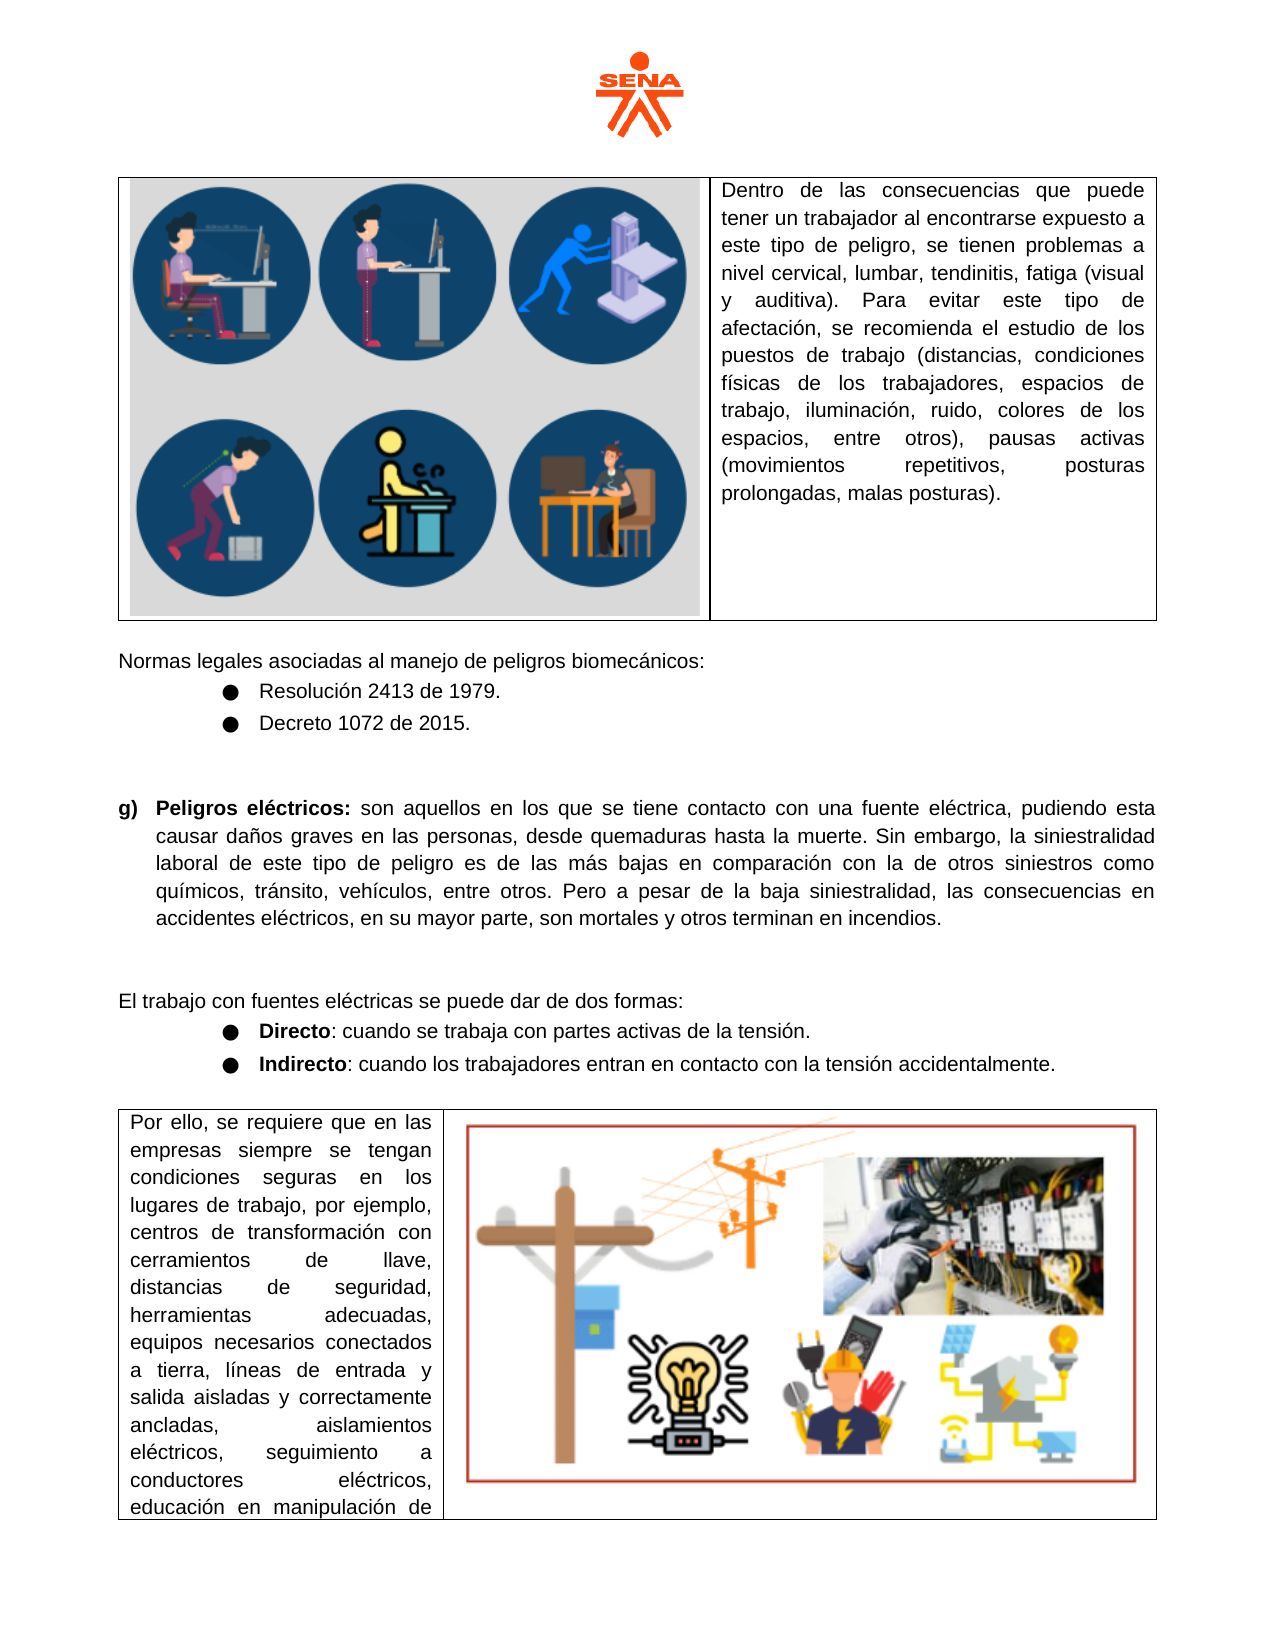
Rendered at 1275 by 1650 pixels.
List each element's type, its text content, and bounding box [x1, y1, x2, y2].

text El trabajo con fuentes eléctricas se puede dar de dos formas: [118, 989, 1157, 1013]
list Peligros eléctricos: son aquellos en los que se tiene contacto con una fuente eléctrica, pudiendo esta causar daños graves en las personas, desde quemaduras hasta la muerte. Sin embargo, la siniestralidad laboral de este tipo de peligro es de las más bajas en comparación con la de otros siniestros como químicos, tránsito, vehículos, entre otros. Pero a pesar de la baja siniestralidad, las consecuencias en accidentes eléctricos, en su mayor parte, son mortales y otros terminan en incendios. [118, 796, 1157, 930]
list Indirecto: cuando los trabajadores entran en contacto con la tensión accidentalmente. [221, 1049, 1157, 1077]
list Directo: cuando se trabaja con partes activas de la tensión. [221, 1016, 1157, 1044]
picture [129, 178, 704, 616]
text Normas legales asociadas al manejo de peligros biomecánicos: [118, 648, 1157, 672]
table_header Dentro de las consecuencias que puede tener un trabajador al encontrarse expuesto a este tipo de peligro, se tienen problemas a nivel cervical, lumbar, tendinitis, fatiga (visual y auditiva). Para evitar este tipo de afectación, se recomienda el estudio de los puestos de trabajo (distancias, condiciones físicas de los trabajadores, espacios de trabajo, iluminación, ruido, colores de los espacios, entre otros), pausas activas (movimientos repetitivos, posturas prolongadas, malas posturas). [711, 178, 1156, 620]
list Decreto 1072 de 2015. [221, 708, 1157, 737]
table_header [444, 1110, 1156, 1519]
picture [454, 1110, 1146, 1492]
picture [585, 48, 690, 142]
table_header [119, 178, 709, 620]
list Resolución 2413 de 1979. [221, 676, 1157, 704]
